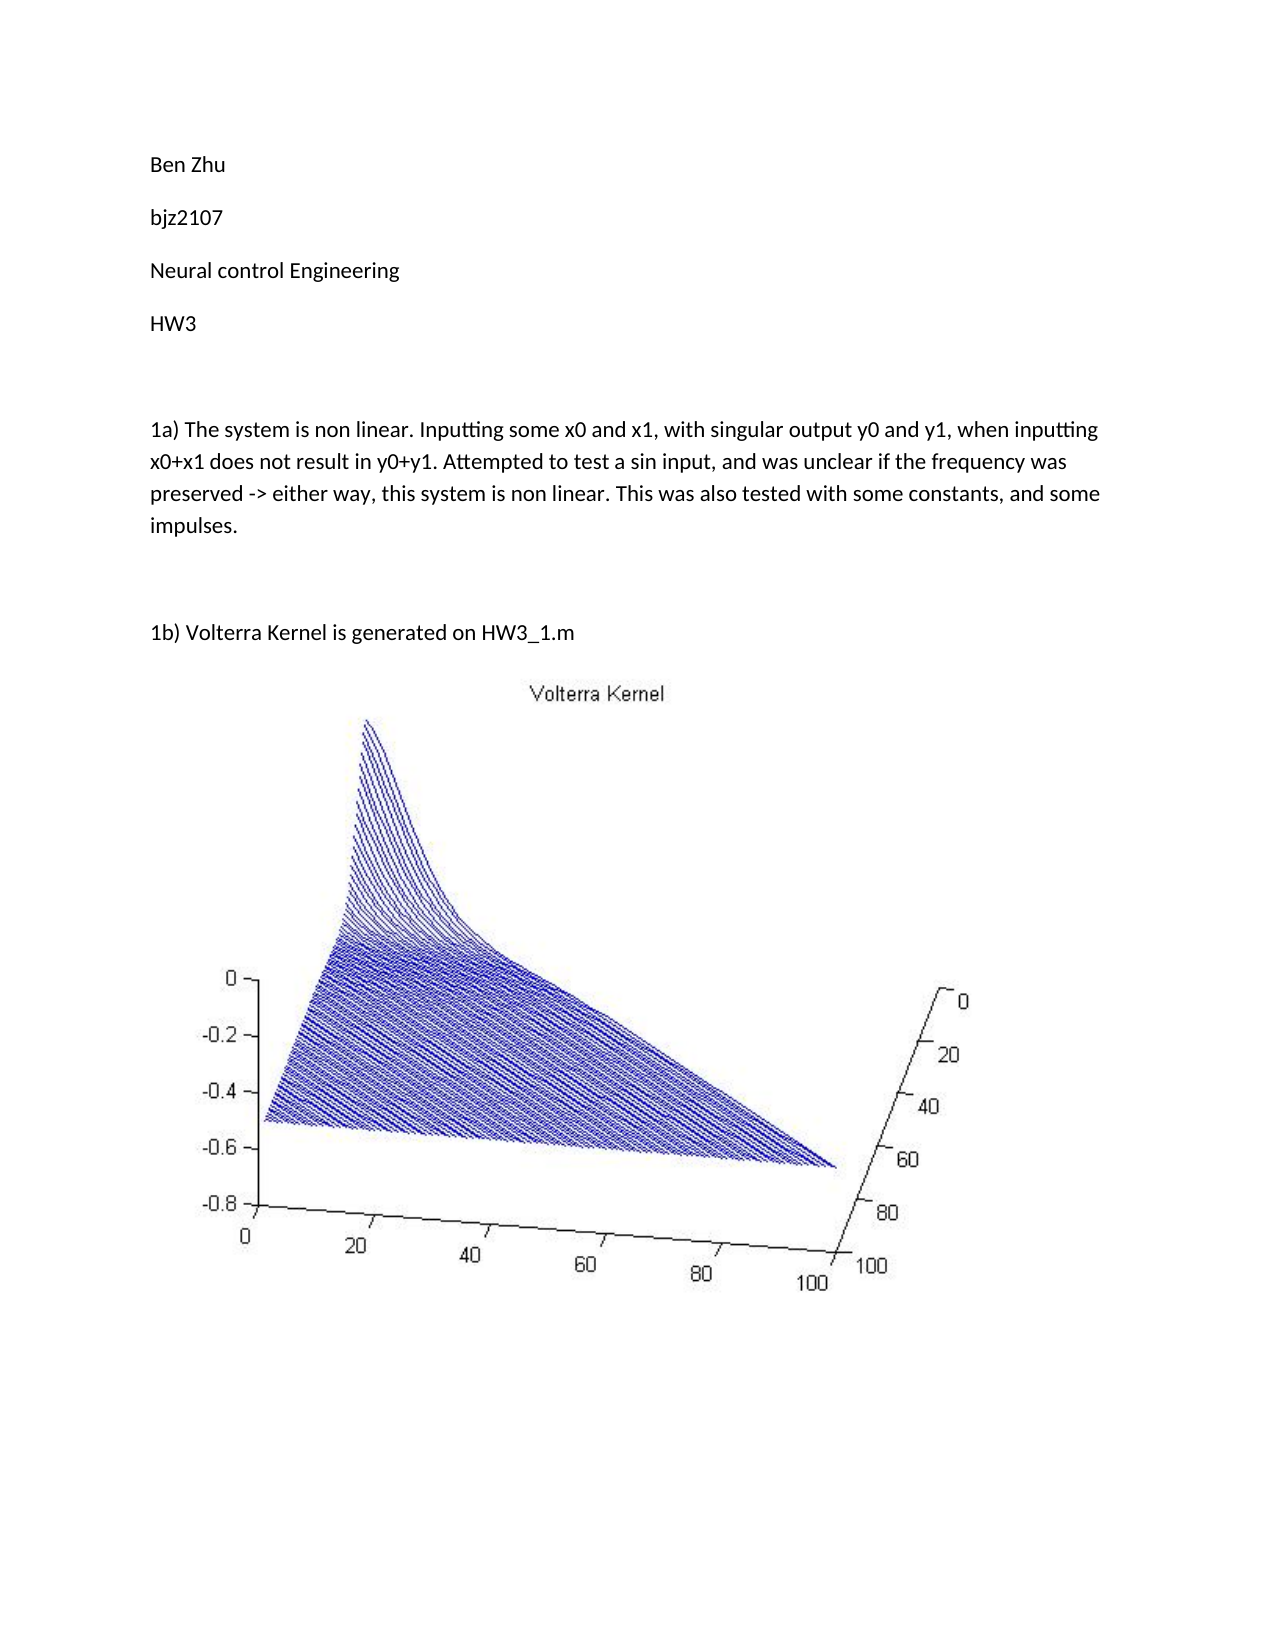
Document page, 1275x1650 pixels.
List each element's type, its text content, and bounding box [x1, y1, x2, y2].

text 1b) Volterra Kernel is generated on HW3_1.m [150, 618, 1125, 646]
text HW3 [150, 309, 1125, 337]
text 1a) The system is non linear. Inputting some x0 and x1, with singular output y0 and y1, when inputting x0+x1 does not result in y0+y1. Attempted to test a sin input, and was unclear if the frequency was preserved -> either way, this system is non linear. This was also tested with some constants, and some impulses. [150, 415, 1125, 540]
picture [150, 670, 1006, 1316]
text Neural control Engineering [150, 256, 1125, 284]
text Ben Zhu [150, 150, 1125, 178]
text bjz2107 [150, 203, 1125, 231]
